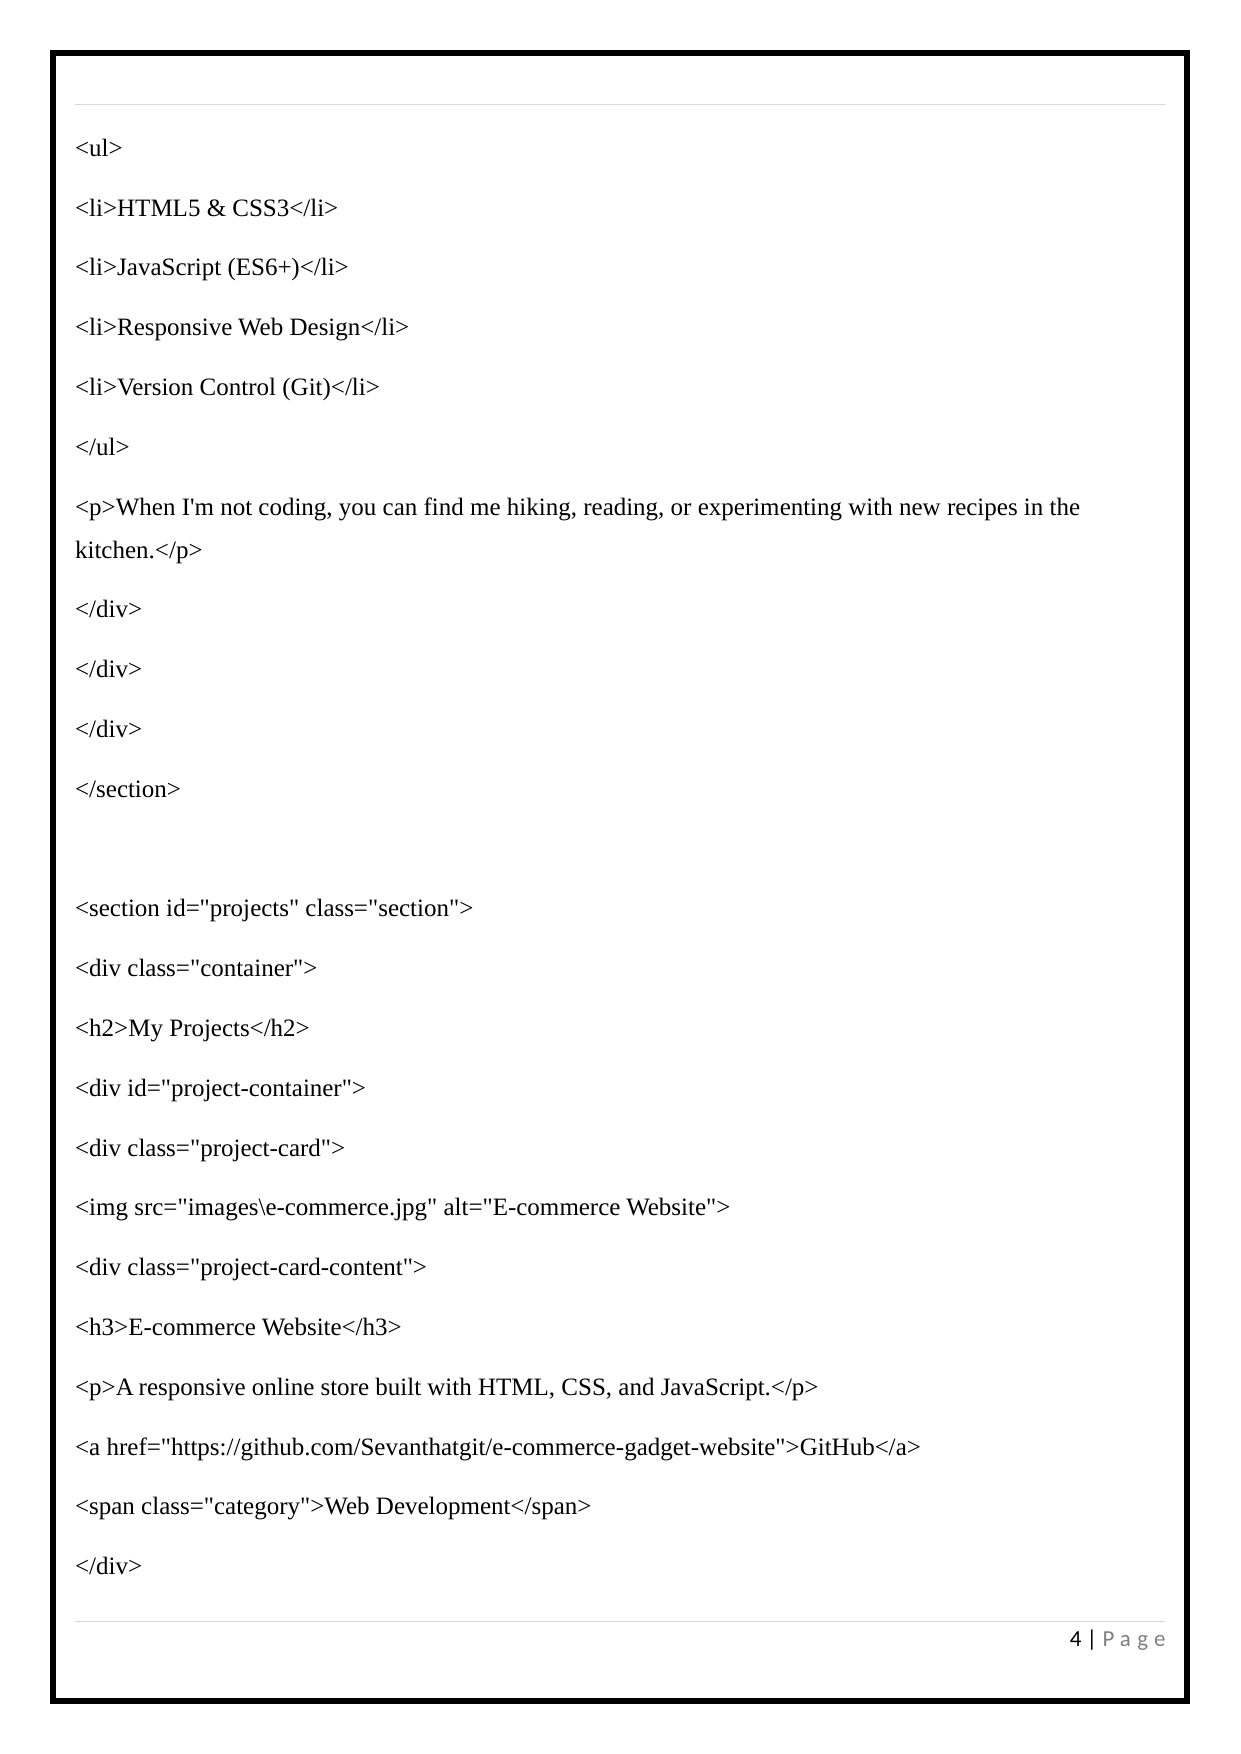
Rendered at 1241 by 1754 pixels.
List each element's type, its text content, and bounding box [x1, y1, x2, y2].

text </div> [75, 714, 1165, 743]
text <div id="project-container"> [75, 1073, 1165, 1102]
text </div> [75, 594, 1165, 623]
text </div> [75, 1551, 1165, 1580]
text <li>JavaScript (ES6+)</li> [75, 252, 1165, 281]
text <ul> [75, 133, 1165, 162]
text <section id="projects" class="section"> [75, 893, 1165, 922]
text <li>Version Control (Git)</li> [75, 372, 1165, 401]
text <div class="container"> [75, 953, 1165, 982]
text <li>HTML5 & CSS3</li> [75, 193, 1165, 221]
text <h2>My Projects</h2> [75, 1013, 1165, 1042]
text <p>A responsive online store built with HTML, CSS, and JavaScript.</p> [75, 1372, 1165, 1401]
text </ul> [75, 432, 1165, 461]
text <a href="https://github.com/Sevanthatgit/e-commerce-gadget-website">GitHub</a> [75, 1432, 1165, 1460]
text <span class="category">Web Development</span> [75, 1491, 1165, 1520]
text </section> [75, 774, 1165, 803]
text <li>Responsive Web Design</li> [75, 312, 1165, 341]
text <h3>E-commerce Website</h3> [75, 1312, 1165, 1341]
text <div class="project-card-content"> [75, 1252, 1165, 1281]
text <img src="images\e-commerce.jpg" alt="E-commerce Website"> [75, 1192, 1165, 1221]
text <div class="project-card"> [75, 1133, 1165, 1161]
text </div> [75, 654, 1165, 683]
text <p>When I'm not coding, you can find me hiking, reading, or experimenting with new recipes in the kitchen.</p> [75, 492, 1165, 563]
